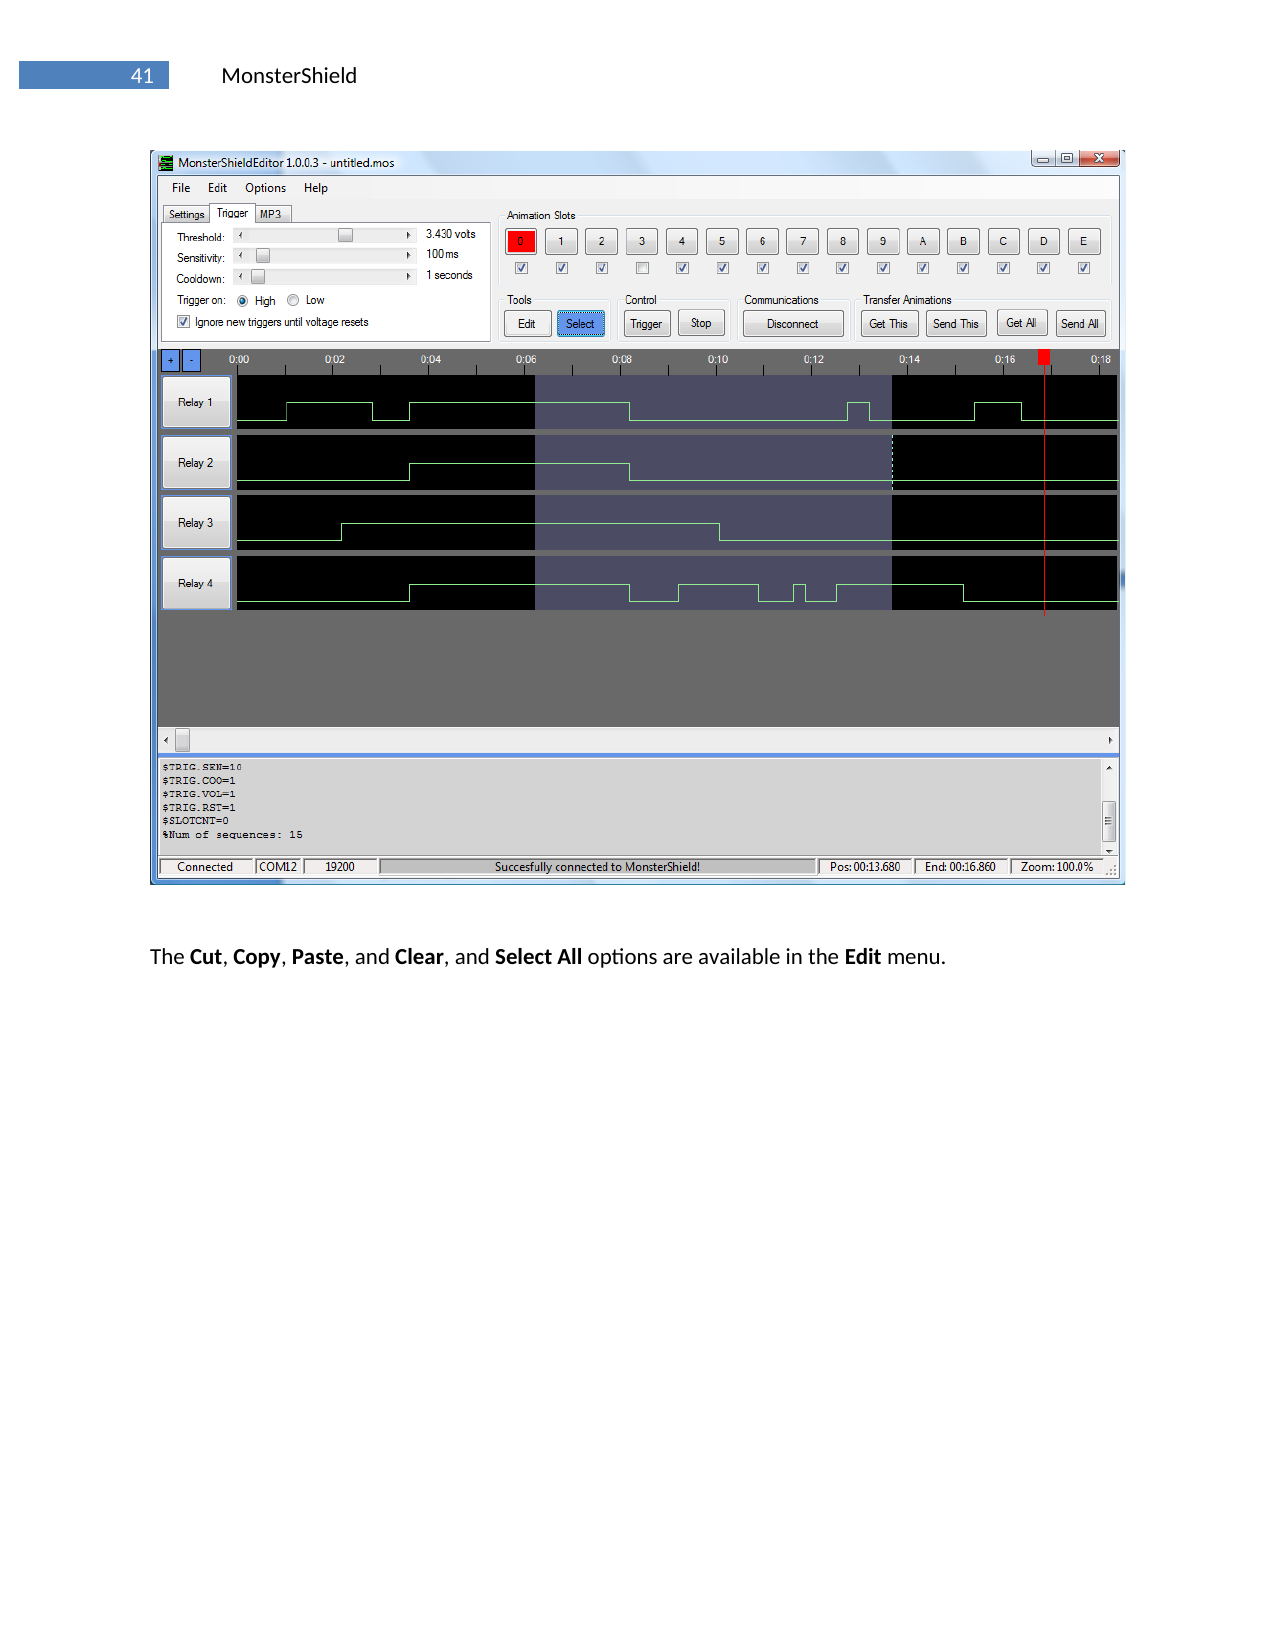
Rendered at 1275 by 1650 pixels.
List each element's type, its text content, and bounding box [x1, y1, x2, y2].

text The Cut, Copy, Paste, and Clear, and Select All options are available in the Edit menu. [150, 942, 1125, 970]
picture [150, 150, 1125, 885]
